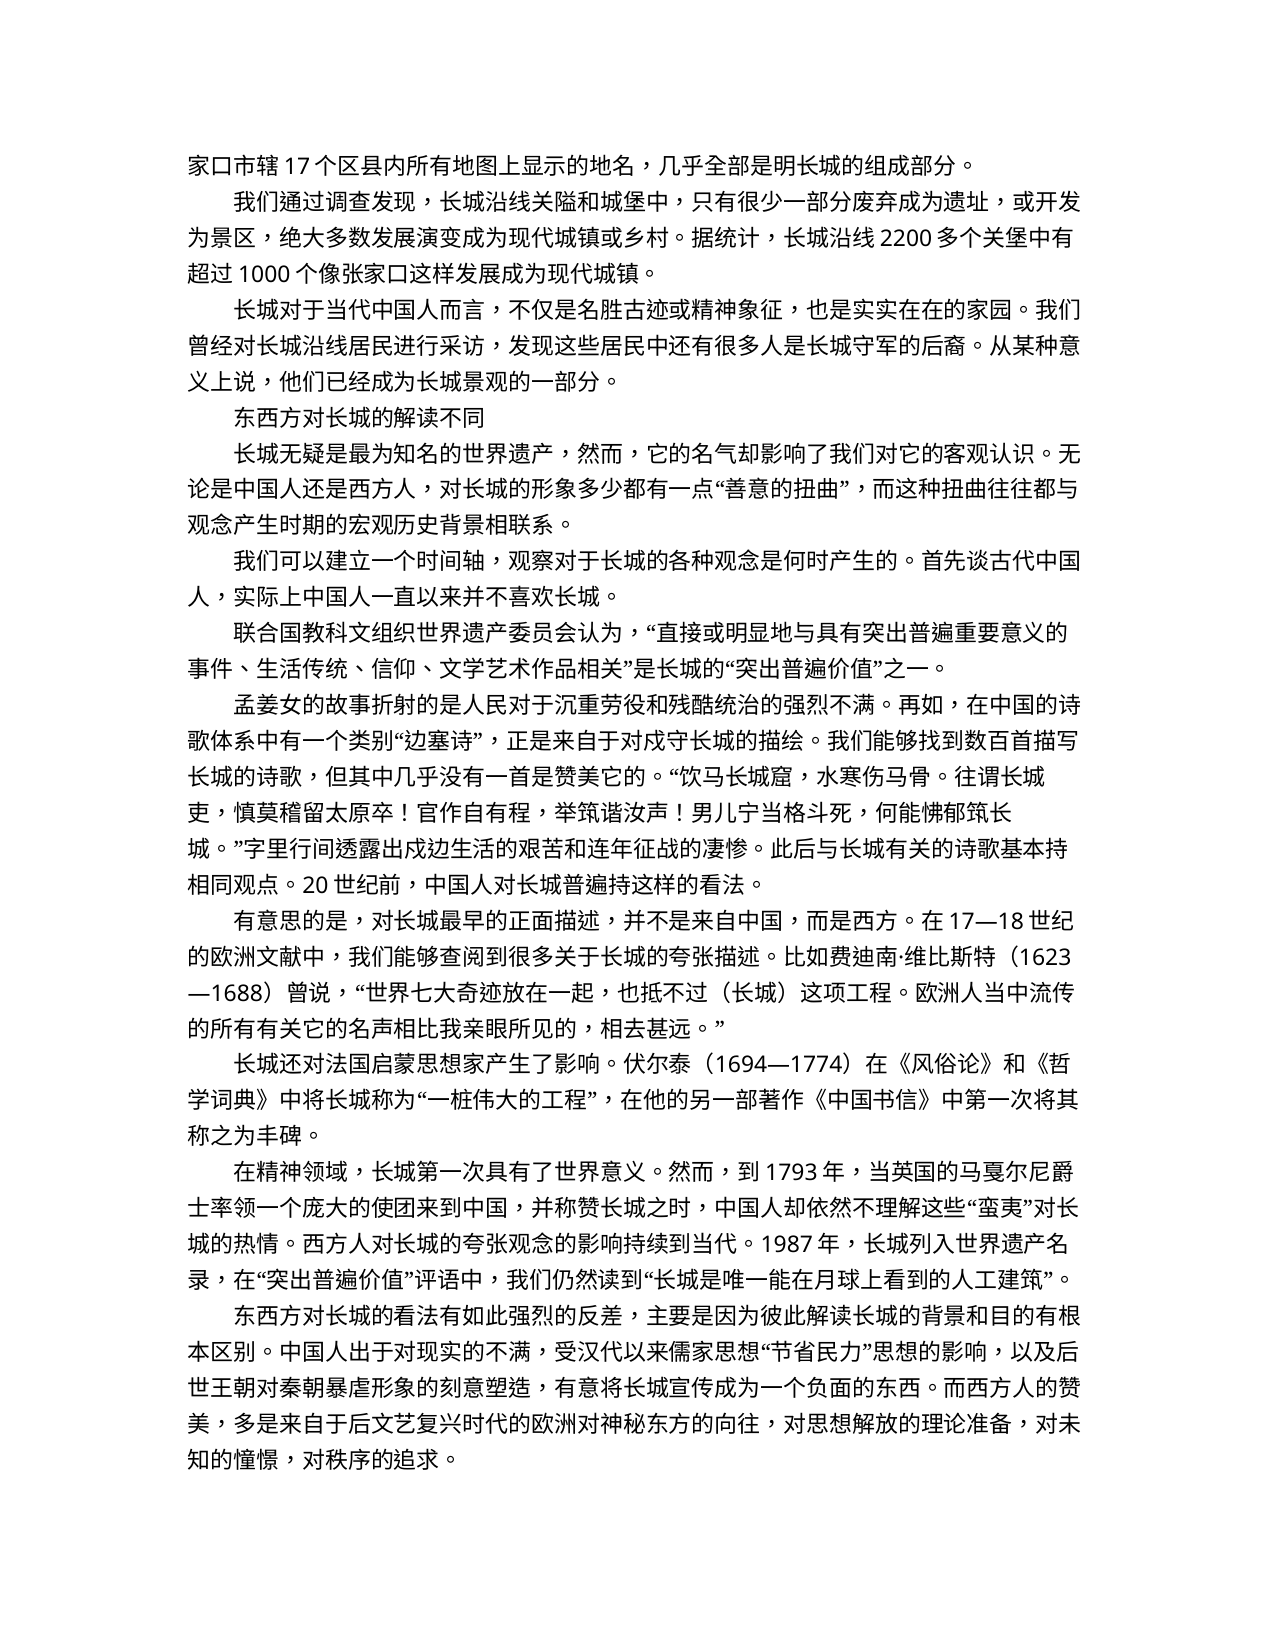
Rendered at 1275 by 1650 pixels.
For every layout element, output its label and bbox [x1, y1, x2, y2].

text [187, 150, 1087, 1475]
